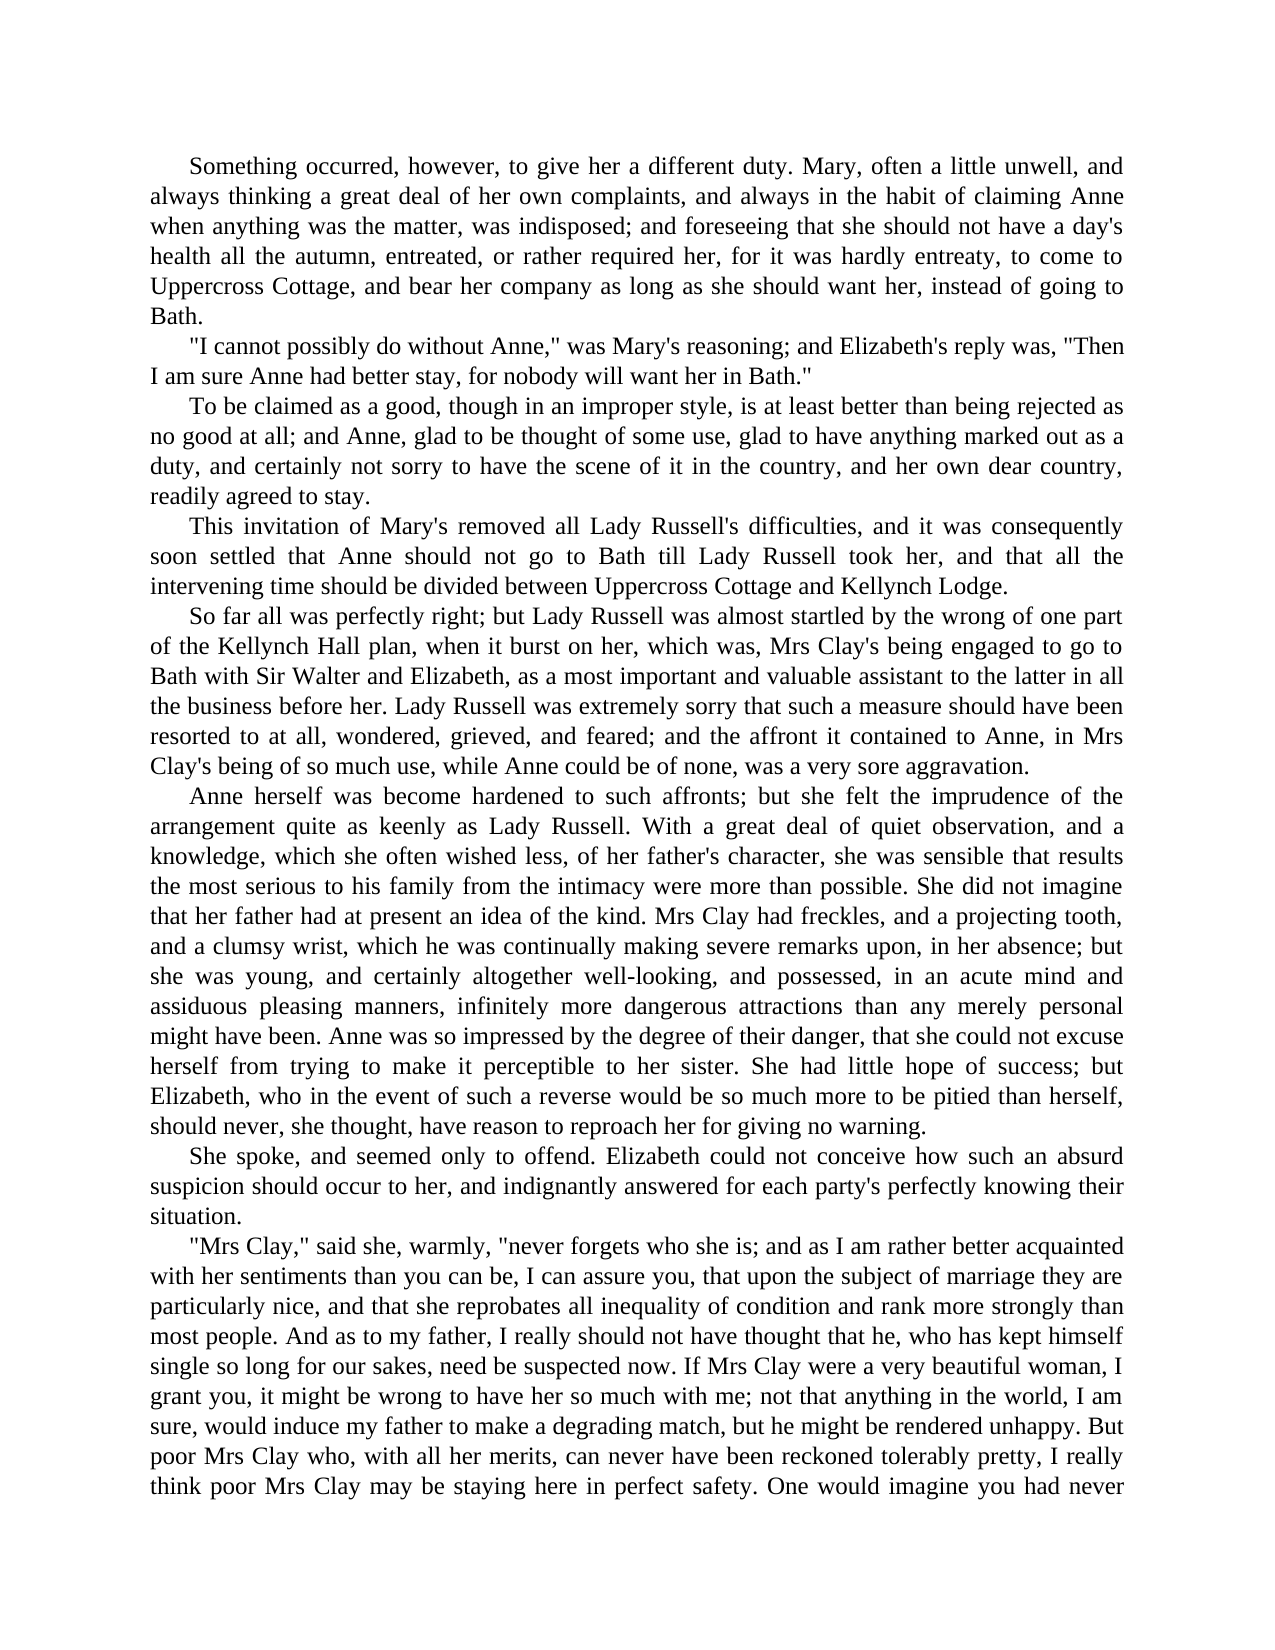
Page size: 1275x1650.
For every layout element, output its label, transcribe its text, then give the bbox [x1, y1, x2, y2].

text So far all was perfectly right; but Lady Russell was almost startled by the wrong of one part of the Kellynch Hall plan, when it burst on her, which was, Mrs Clay's being engaged to go to Bath with Sir Walter and Elizabeth, as a most important and valuable assistant to the latter in all the business before her. Lady Russell was extremely sorry that such a measure should have been resorted to at all, wondered, grieved, and feared; and the affront it contained to Anne, in Mrs Clay's being of so much use, while Anne could be of none, was a very sore aggravation. [150, 600, 1125, 780]
text To be claimed as a good, though in an improper style, is at least better than being rejected as no good at all; and Anne, glad to be thought of some use, glad to have anything marked out as a duty, and certainly not sorry to have the scene of it in the country, and her own dear country, readily agreed to stay. [150, 390, 1125, 510]
text Something occurred, however, to give her a different duty. Mary, often a little unwell, and always thinking a great deal of her own complaints, and always in the habit of claiming Anne when anything was the matter, was indisposed; and foreseeing that she should not have a day's health all the autumn, entreated, or rather required her, for it was hardly entreaty, to come to Uppercross Cottage, and bear her company as long as she should want her, instead of going to Bath. [150, 150, 1125, 330]
text "I cannot possibly do without Anne," was Mary's reasoning; and Elizabeth's reply was, "Then I am sure Anne had better stay, for nobody will want her in Bath." [150, 330, 1125, 390]
text This invitation of Mary's removed all Lady Russell's difficulties, and it was consequently soon settled that Anne should not go to Bath till Lady Russell took her, and that all the intervening time should be divided between Uppercross Cottage and Kellynch Lodge. [150, 510, 1125, 600]
text Anne herself was become hardened to such affronts; but she felt the imprudence of the arrangement quite as keenly as Lady Russell. With a great deal of quiet observation, and a knowledge, which she often wished less, of her father's character, she was sensible that results the most serious to his family from the intimacy were more than possible. She did not imagine that her father had at present an idea of the kind. Mrs Clay had freckles, and a projecting tooth, and a clumsy wrist, which he was continually making severe remarks upon, in her absence; but she was young, and certainly altogether well-looking, and possessed, in an acute mind and assiduous pleasing manners, infinitely more dangerous attractions than any merely personal might have been. Anne was so impressed by the degree of their danger, that she could not excuse herself from trying to make it perceptible to her sister. She had little hope of success; but Elizabeth, who in the event of such a reverse would be so much more to be pitied than herself, should never, she thought, have reason to reproach her for giving no warning. [150, 780, 1125, 1140]
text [150, 1230, 1125, 1500]
text She spoke, and seemed only to offend. Elizabeth could not conceive how such an absurd suspicion should occur to her, and indignantly answered for each party's perfectly knowing their situation. [150, 1140, 1125, 1230]
